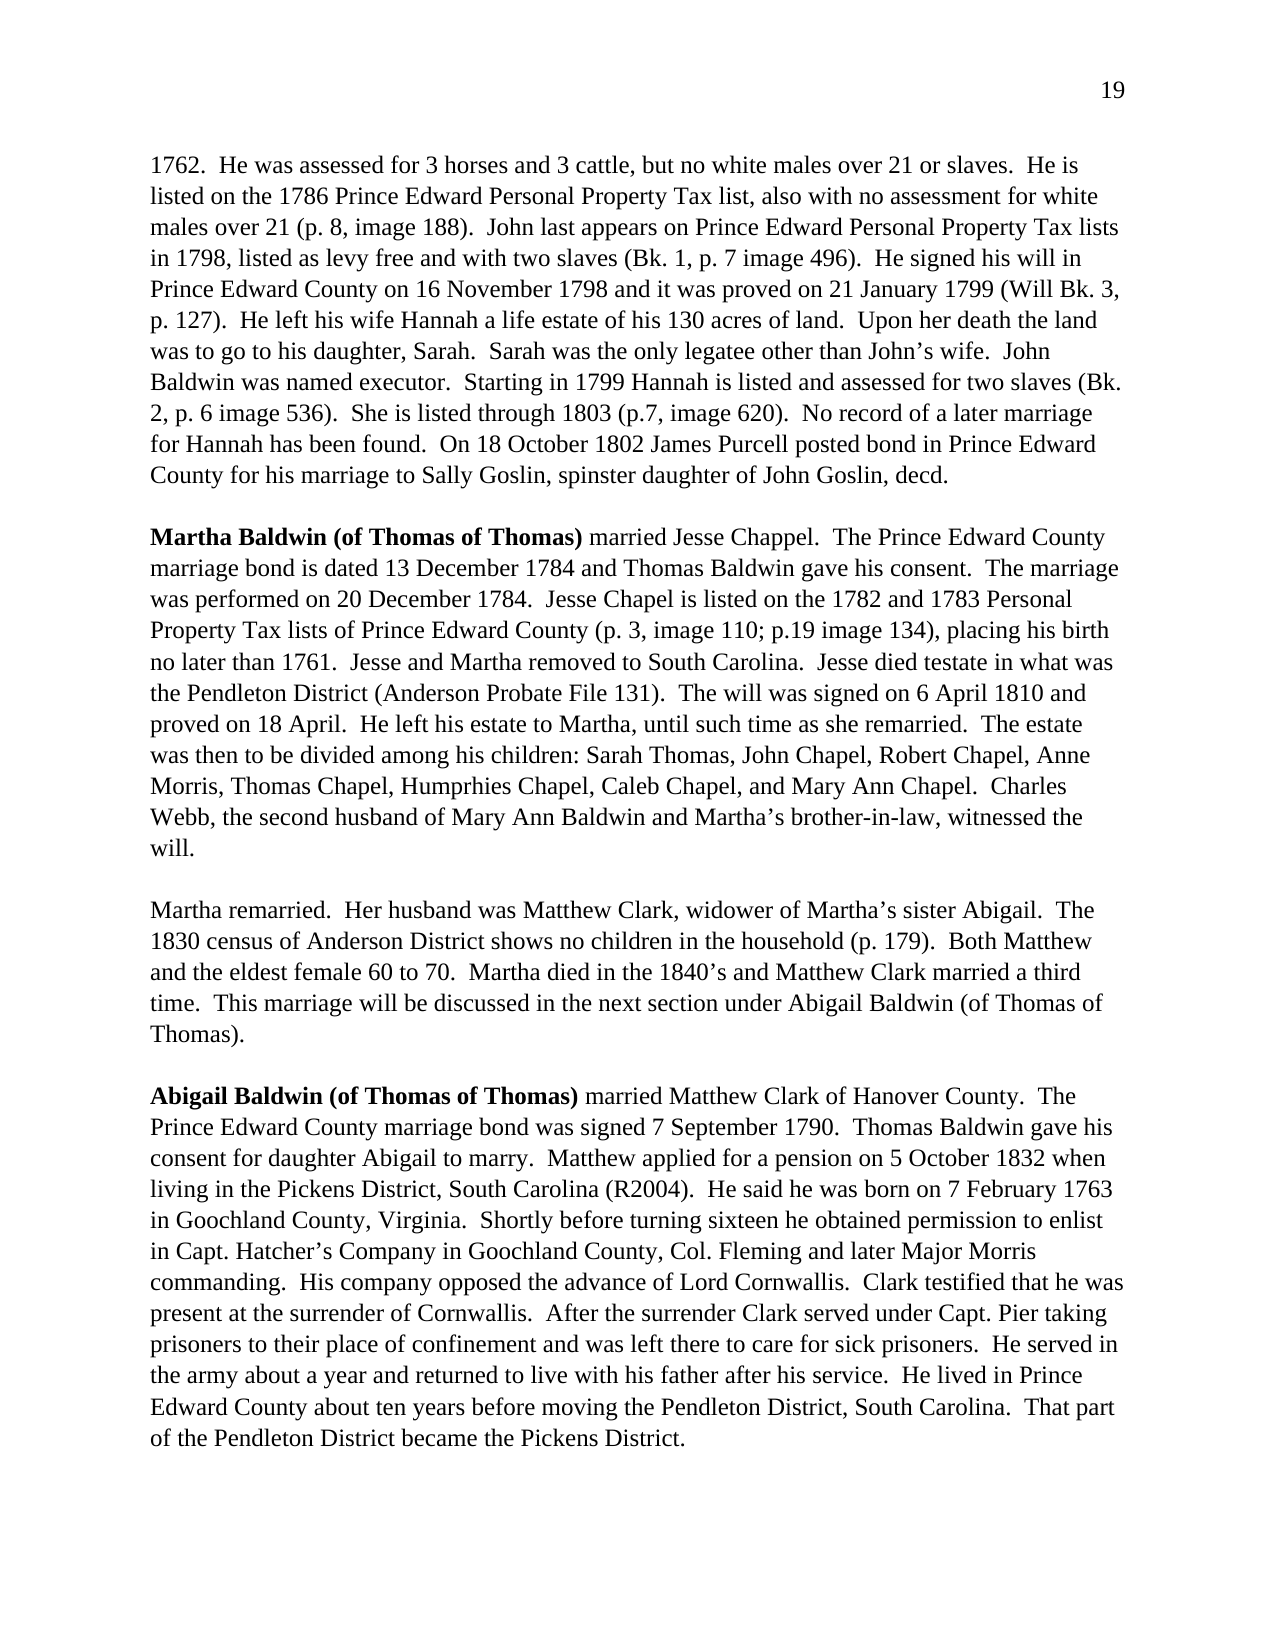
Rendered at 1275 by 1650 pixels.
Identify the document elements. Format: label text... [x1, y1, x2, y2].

text Martha Baldwin (of Thomas of Thomas) married Jesse Chappel. The Prince Edward County marriage bond is dated 13 December 1784 and Thomas Baldwin gave his consent. The marriage was performed on 20 December 1784. Jesse Chapel is listed on the 1782 and 1783 Personal Property Tax lists of Prince Edward County (p. 3, image 110; p.19 image 134), placing his birth no later than 1761. Jesse and Martha removed to South Carolina. Jesse died testate in what was the Pendleton District (Anderson Probate File 131). The will was signed on 6 April 1810 and proved on 18 April. He left his estate to Martha, until such time as she remarried. The estate was then to be divided among his children: Sarah Thomas, John Chapel, Robert Chapel, Anne Morris, Thomas Chapel, Humprhies Chapel, Caleb Chapel, and Mary Ann Chapel. Charles Webb, the second husband of Mary Ann Baldwin and Martha’s brother-in-law, witnessed the will. [150, 522, 1125, 862]
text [150, 150, 1125, 489]
text Martha remarried. Her husband was Matthew Clark, widower of Martha’s sister Abigail. The 1830 census of Anderson District shows no children in the household (p. 179). Both Matthew and the eldest female 60 to 70. Martha died in the 1840’s and Matthew Clark married a third time. This marriage will be discussed in the next section under Abigail Baldwin (of Thomas of Thomas). [150, 895, 1125, 1048]
text Abigail Baldwin (of Thomas of Thomas) married Matthew Clark of Hanover County. The Prince Edward County marriage bond was signed 7 September 1790. Thomas Baldwin gave his consent for daughter Abigail to marry. Matthew applied for a pension on 5 October 1832 when living in the Pickens District, South Carolina (R2004). He said he was born on 7 February 1763 in Goochland County, Virginia. Shortly before turning sixteen he obtained permission to enlist in Capt. Hatcher’s Company in Goochland County, Col. Fleming and later Major Morris commanding. His company opposed the advance of Lord Cornwallis. Clark testified that he was present at the surrender of Cornwallis. After the surrender Clark served under Capt. Pier taking prisoners to their place of confinement and was left there to care for sick prisoners. He served in the army about a year and returned to live with his father after his service. He lived in Prince Edward County about ten years before moving the Pendleton District, South Carolina. That part of the Pendleton District became the Pickens District. [150, 1081, 1125, 1451]
